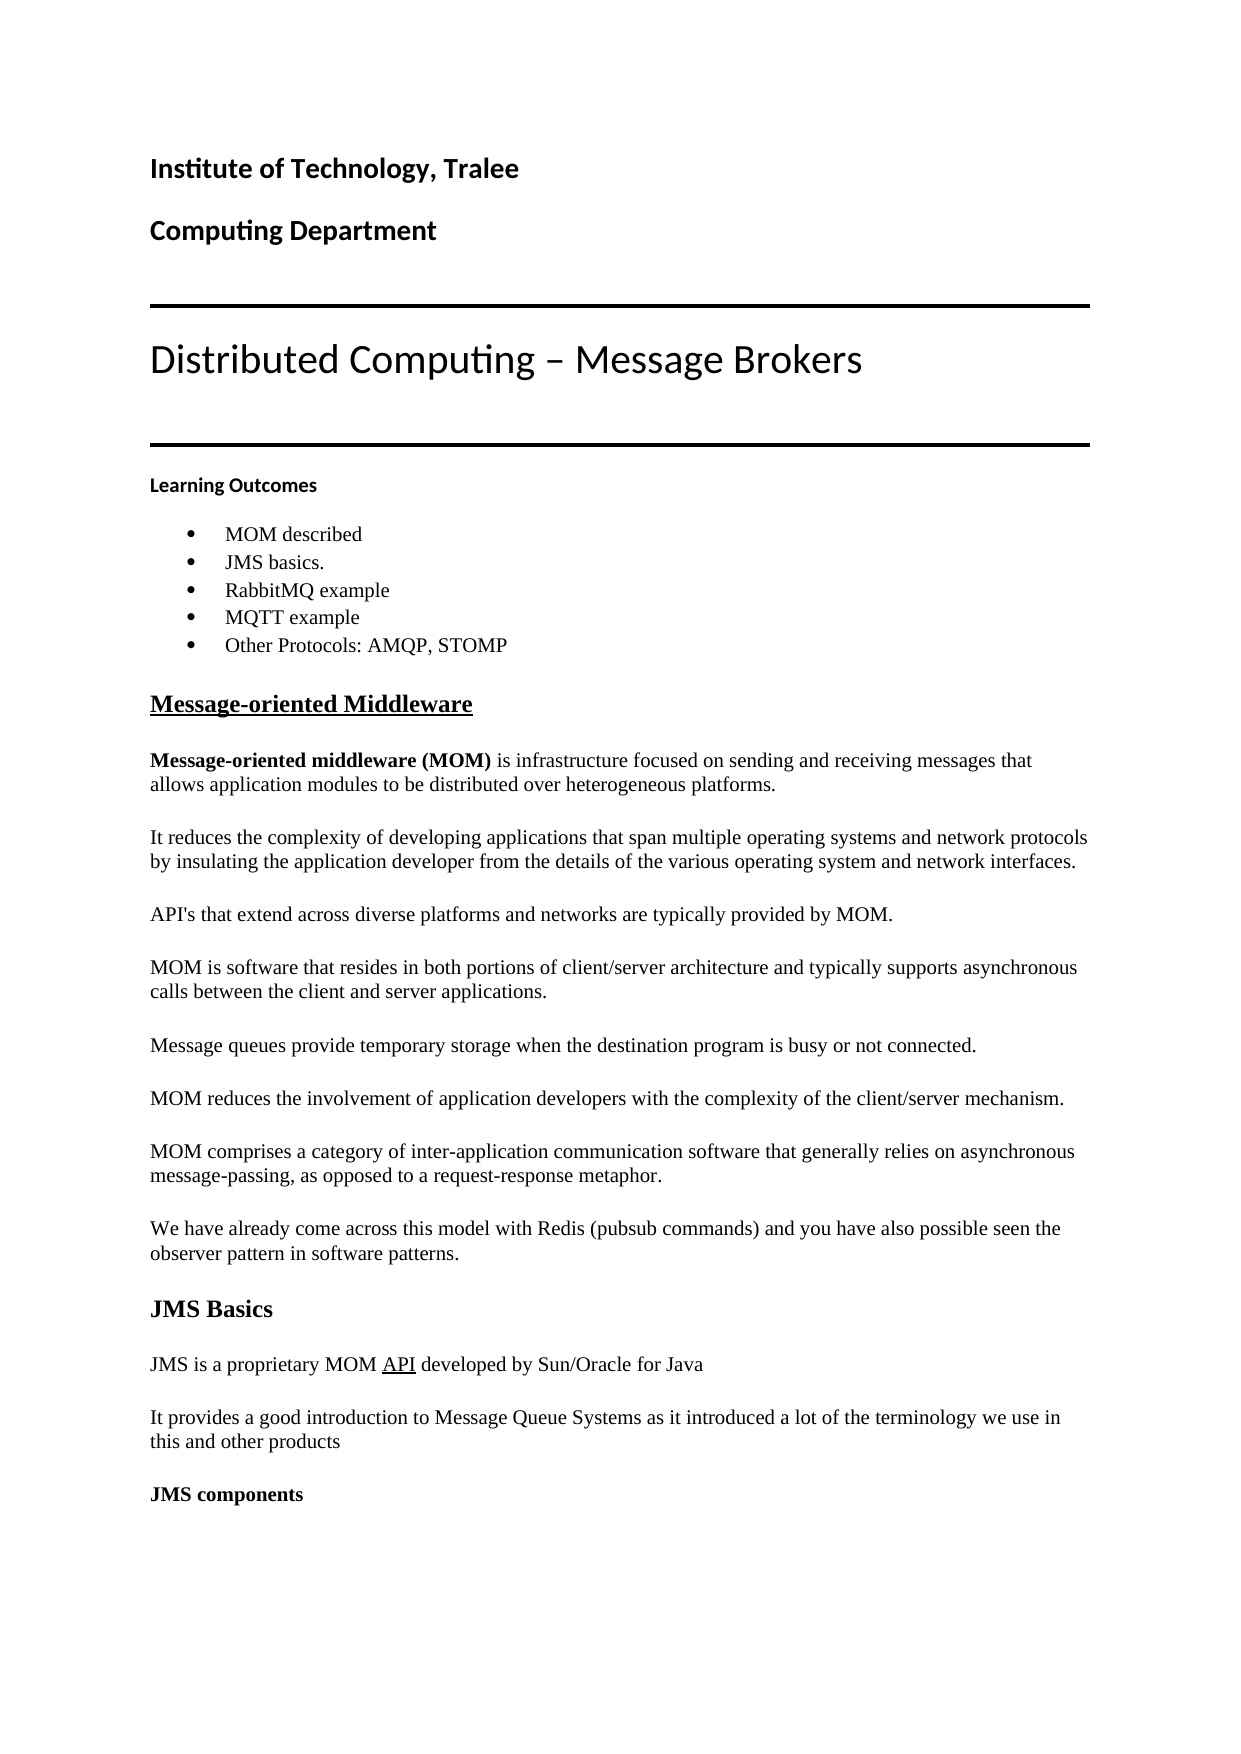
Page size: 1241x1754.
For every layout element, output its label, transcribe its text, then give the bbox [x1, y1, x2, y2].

list MQTT example [187, 605, 1090, 629]
text Computing Department [150, 212, 1090, 247]
text MOM comprises a category of inter-application communication software that generally relies on asynchronous message-passing, as opposed to a request-response metaphor. [150, 1139, 1090, 1187]
text Institute of Technology, Tralee [150, 150, 1090, 186]
text Message queues provide temporary storage when the destination program is busy or not connected. [150, 1033, 1090, 1057]
text Learning Outcomes [150, 472, 1090, 498]
text JMS Basics [150, 1294, 1090, 1322]
text We have already come across this model with Redis (pubsub commands) and you have also possible seen the observer pattern in software patterns. [150, 1216, 1090, 1264]
list MOM described [187, 522, 1090, 546]
list RabbitMQ example [187, 578, 1090, 602]
text Message-oriented Middleware [150, 689, 1090, 718]
text It provides a good introduction to Message Queue Systems as it introduced a lot of the terminology we use in this and other products [150, 1405, 1090, 1453]
text Message-oriented middleware (MOM) is infrastructure focused on sending and receiving messages that allows application modules to be distributed over heterogeneous platforms. [150, 747, 1090, 796]
text Distributed Computing – Message Brokers [150, 333, 1090, 384]
text API's that extend across diverse platforms and networks are typically provided by MOM. [150, 902, 1090, 926]
text It reduces the complexity of developing applications that span multiple operating systems and network protocols by insulating the application developer from the details of the various operating system and network interfaces. [150, 825, 1090, 873]
list Other Protocols: AMQP, STOMP [187, 633, 1090, 657]
text MOM is software that resides in both portions of client/server architecture and typically supports asynchronous calls between the client and server applications. [150, 955, 1090, 1003]
text MOM reduces the involvement of application developers with the complexity of the client/server mechanism. [150, 1086, 1090, 1110]
list JMS basics. [187, 550, 1090, 574]
text JMS is a proprietary MOM API developed by Sun/Oracle for Java [150, 1352, 1090, 1376]
text JMS components [150, 1482, 1090, 1506]
